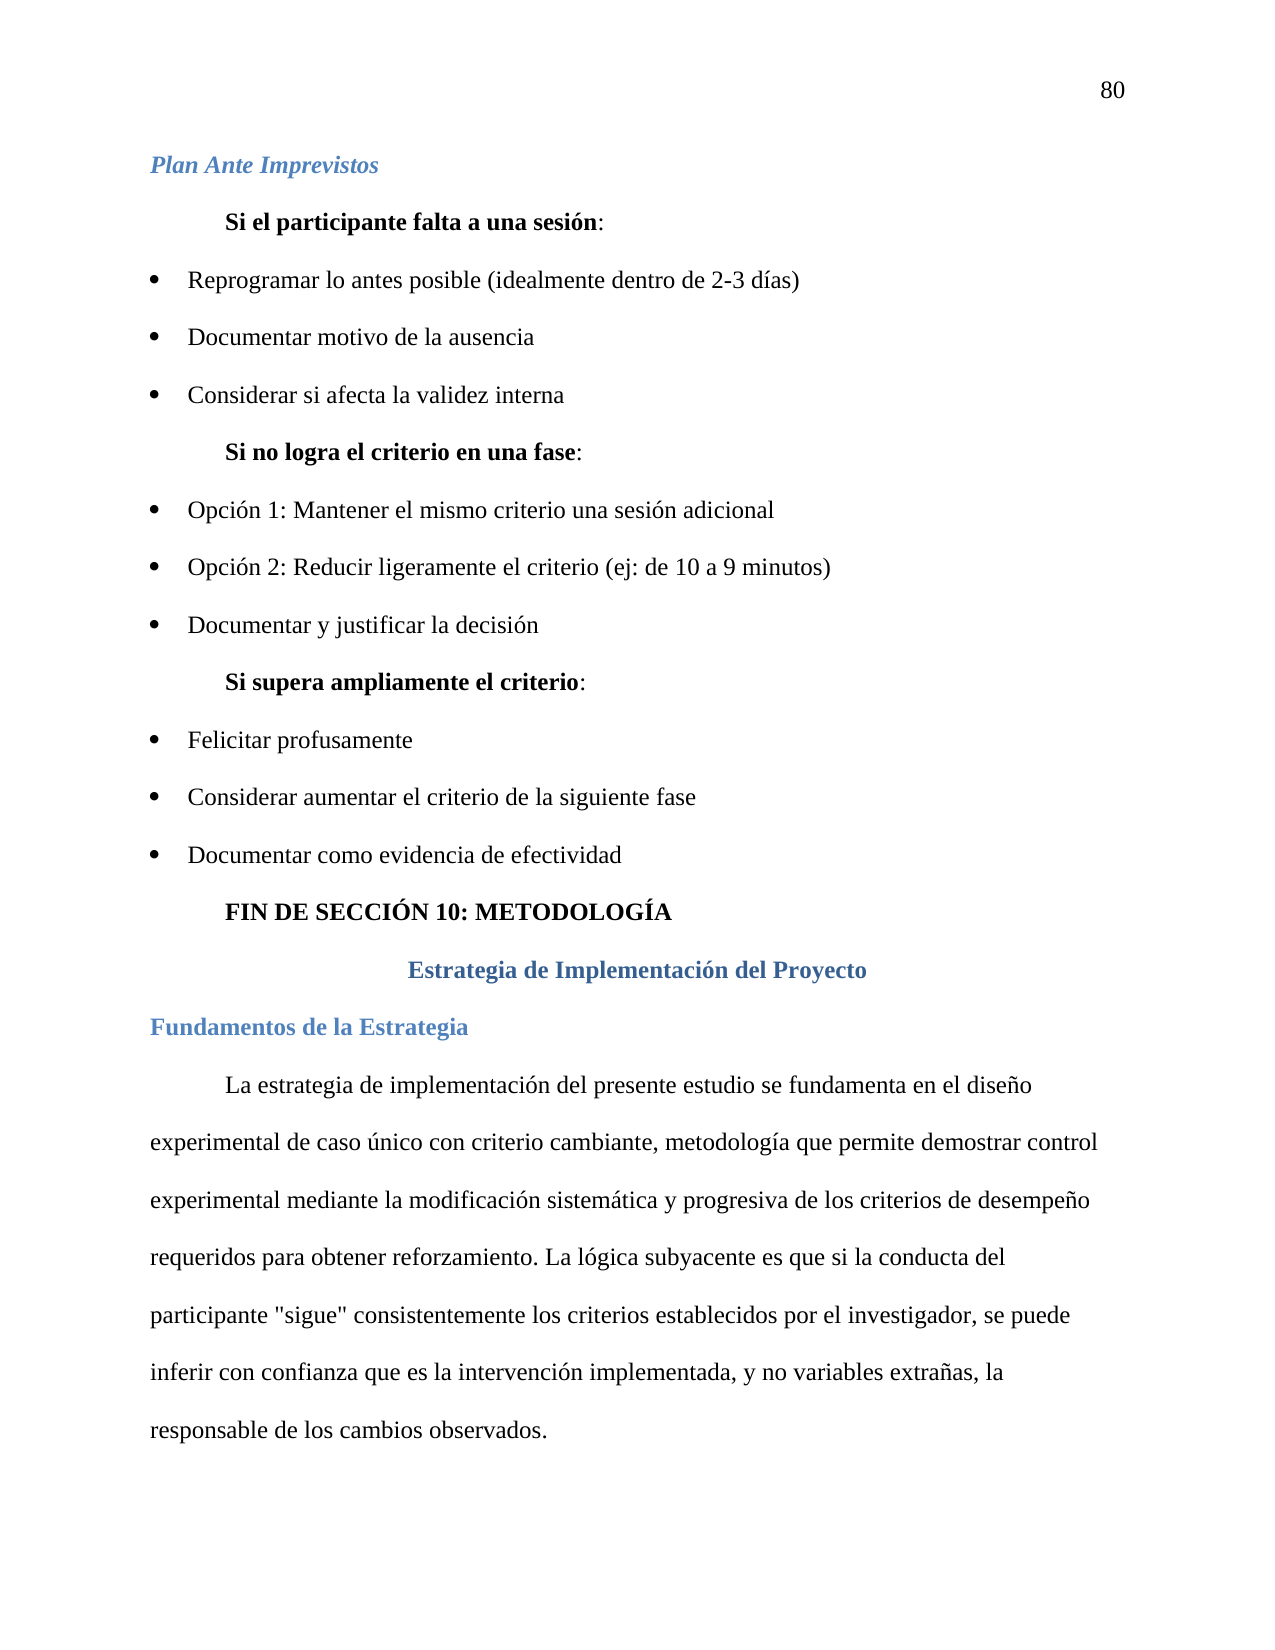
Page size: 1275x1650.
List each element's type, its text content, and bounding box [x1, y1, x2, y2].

text Si el participante falta a una sesión: [150, 207, 1125, 236]
list Opción 2: Reducir ligeramente el criterio (ej: de 10 a 9 minutos) [150, 552, 1125, 581]
list Reprogramar lo antes posible (idealmente dentro de 2-3 días) [150, 265, 1125, 294]
text La estrategia de implementación del presente estudio se fundamenta en el diseño experimental de caso único con criterio cambiante, metodología que permite demostrar control experimental mediante la modificación sistemática y progresiva de los criterios de desempeño requeridos para obtener reforzamiento. La lógica subyacente es que si la conducta del participante "sigue" consistentemente los criterios establecidos por el investigador, se puede inferir con confianza que es la intervención implementada, y no variables extrañas, la responsable de los cambios observados. [150, 1070, 1125, 1444]
subtitle Estrategia de Implementación del Proyecto [150, 955, 1125, 984]
list Documentar como evidencia de efectividad [150, 840, 1125, 869]
list Felicitar profusamente [150, 725, 1125, 754]
text Si no logra el criterio en una fase: [150, 437, 1125, 466]
list Considerar si afecta la validez interna [150, 380, 1125, 409]
list Considerar aumentar el criterio de la siguiente fase [150, 782, 1125, 811]
subtitle Plan Ante Imprevistos [150, 150, 1125, 179]
text Si supera ampliamente el criterio: [150, 667, 1125, 696]
list Documentar y justificar la decisión [150, 610, 1125, 639]
subtitle Fundamentos de la Estrategia [150, 1012, 1125, 1041]
list Documentar motivo de la ausencia [150, 322, 1125, 351]
list Opción 1: Mantener el mismo criterio una sesión adicional [150, 495, 1125, 524]
text FIN DE SECCIÓN 10: METODOLOGÍA [150, 897, 1125, 926]
